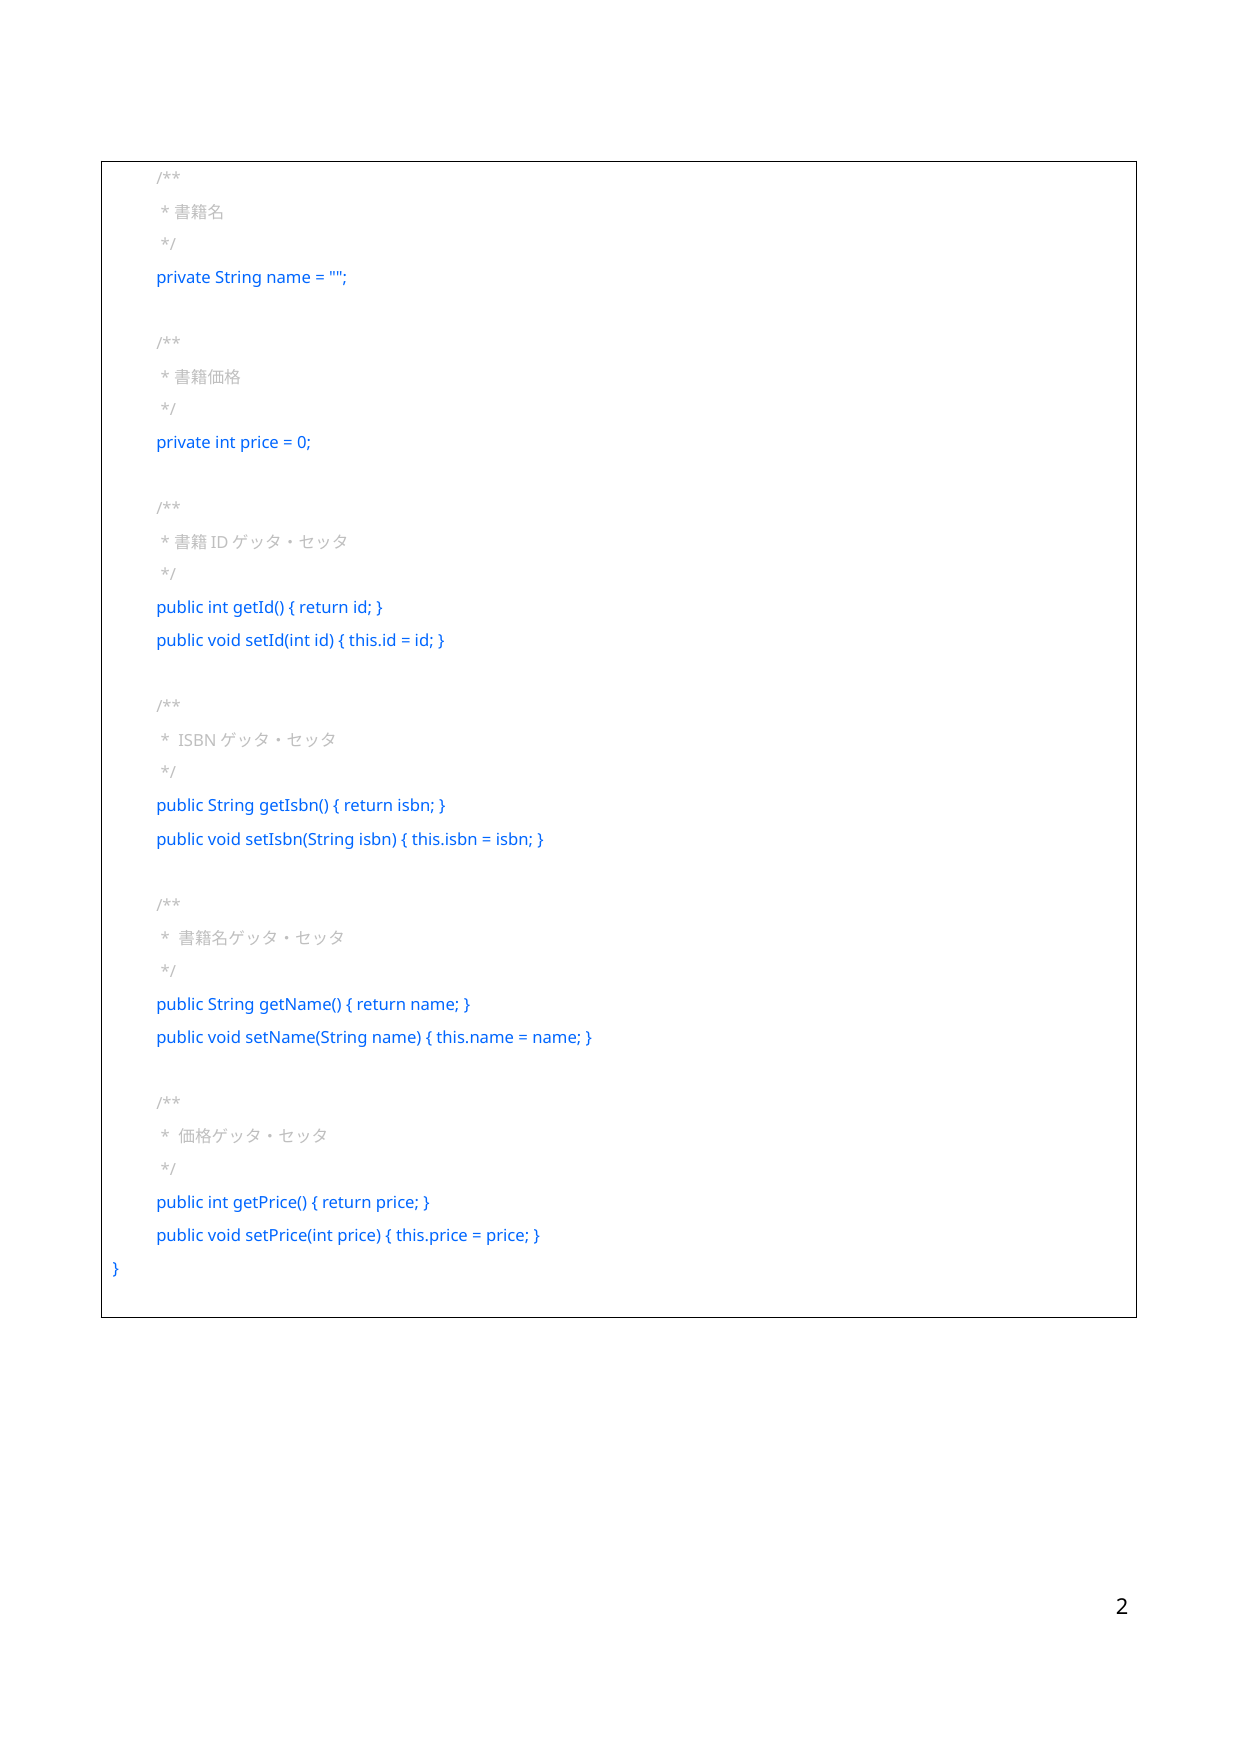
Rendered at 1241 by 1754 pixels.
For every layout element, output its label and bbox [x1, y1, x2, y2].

table_cell [102, 162, 1136, 1317]
